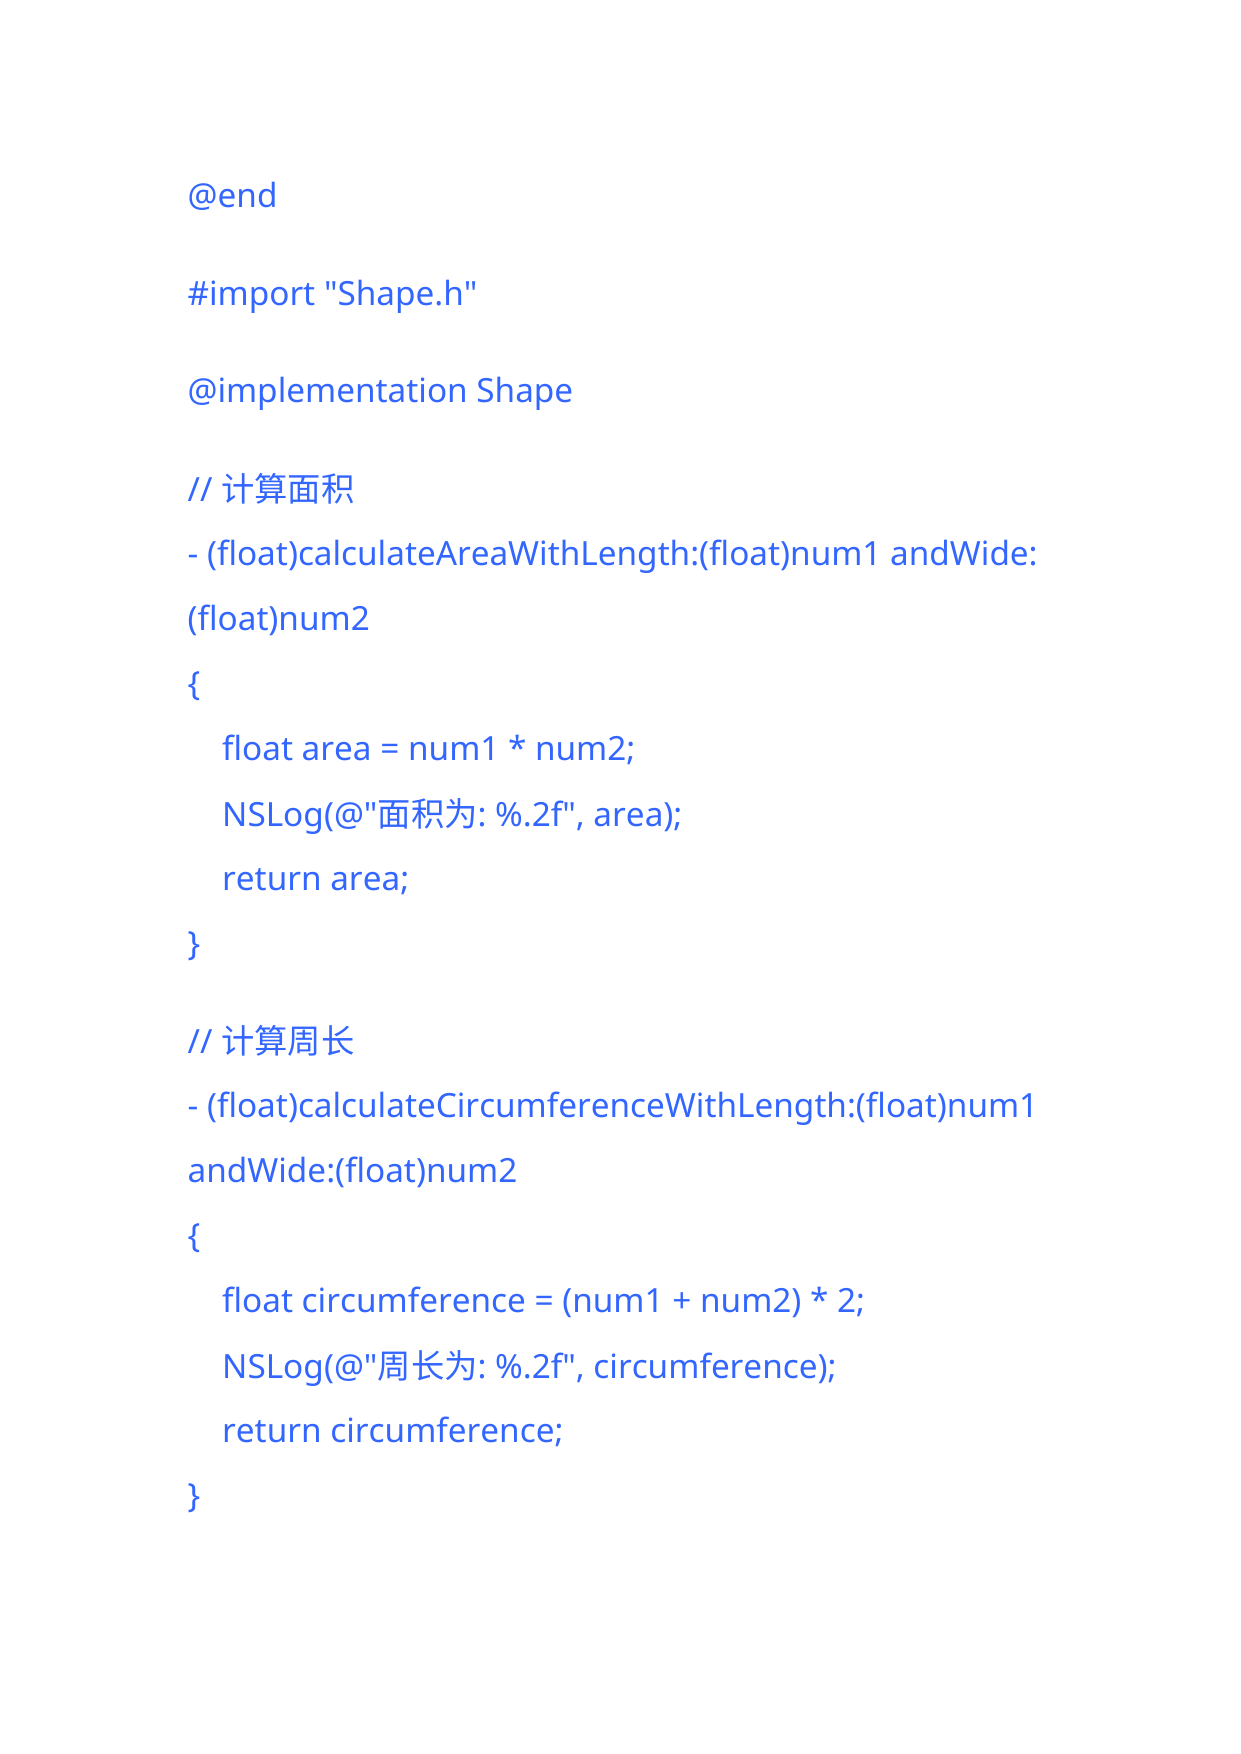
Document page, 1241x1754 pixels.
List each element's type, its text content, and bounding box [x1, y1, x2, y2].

text - (float)calculateAreaWithLength:(float)num1 andWide:(float)num2 [187, 519, 1053, 649]
text { [187, 649, 1053, 714]
text return area; [187, 844, 1053, 909]
text NSLog(@"面积为: %.2f", area); [187, 779, 1053, 844]
text { [187, 1202, 1053, 1267]
text } [187, 1462, 1053, 1527]
text NSLog(@"周长为: %.2f", circumference); [187, 1332, 1053, 1397]
text } [187, 909, 1053, 974]
text float area = num1 * num2; [187, 714, 1053, 779]
text @end [187, 162, 1053, 227]
text #import "Shape.h" [187, 259, 1053, 324]
text return circumference; [187, 1397, 1053, 1462]
text @implementation Shape [187, 357, 1053, 422]
text // 计算面积 [187, 454, 1053, 519]
text - (float)calculateCircumferenceWithLength:(float)num1 andWide:(float)num2 [187, 1072, 1053, 1202]
text // 计算周长 [187, 1007, 1053, 1072]
text float circumference = (num1 + num2) * 2; [187, 1267, 1053, 1332]
